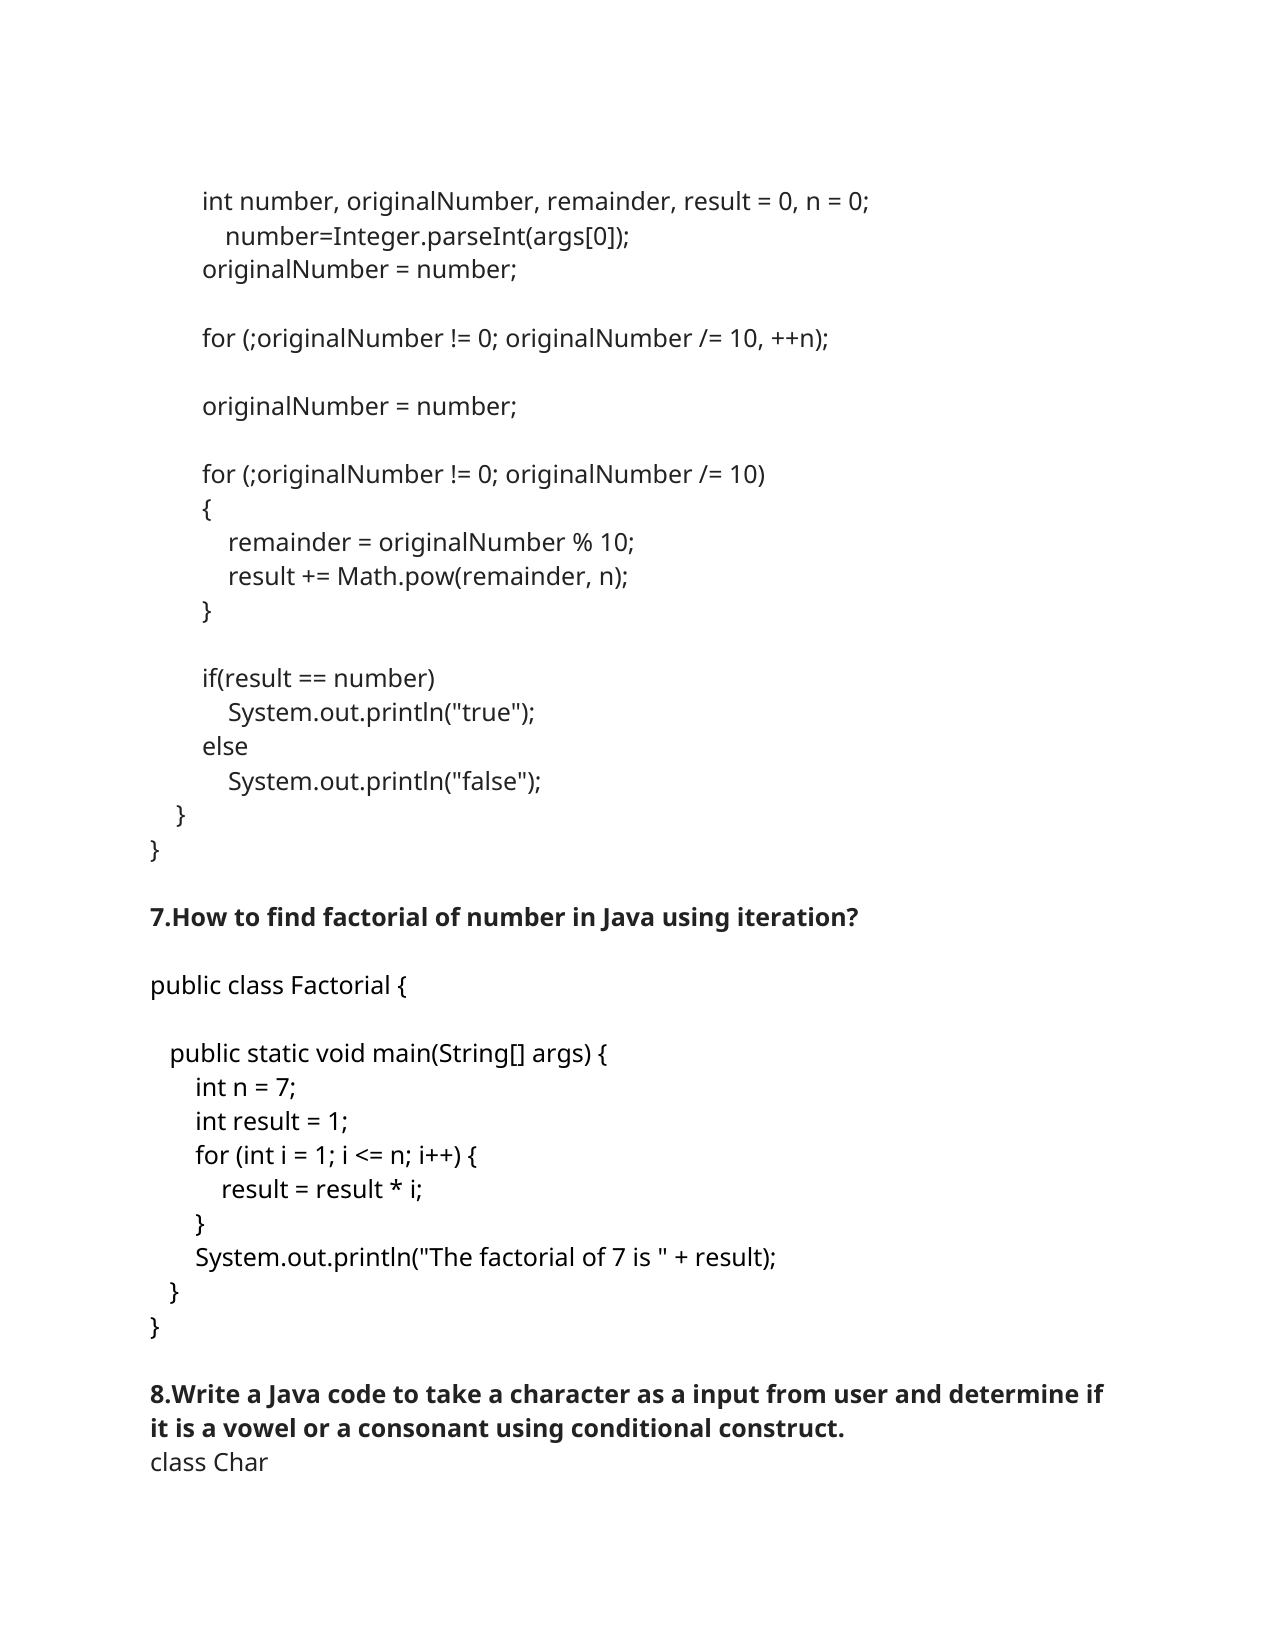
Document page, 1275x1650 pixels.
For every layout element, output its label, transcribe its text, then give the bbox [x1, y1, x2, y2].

text public class Factorial { public static void main(String[] args) { int n = 7; int result = 1; for (int i = 1; i <= n; i++) { result = result * i; } System.out.println("The factorial of 7 is " + result); } } [150, 967, 1125, 1342]
text System.out.println("true"); [150, 695, 1125, 729]
text number=Integer.parseInt(args[0]); [150, 218, 1125, 252]
text for (;originalNumber != 0; originalNumber /= 10) [150, 457, 1125, 491]
text } [150, 797, 1125, 831]
text originalNumber = number; [150, 252, 1125, 286]
text } [150, 831, 1125, 865]
text result += Math.pow(remainder, n); [150, 559, 1125, 593]
text class Char [150, 1444, 1125, 1478]
text } [150, 593, 1125, 627]
text originalNumber = number; [150, 388, 1125, 422]
text System.out.println("false"); [150, 763, 1125, 797]
text int number, originalNumber, remainder, result = 0, n = 0; [150, 184, 1125, 218]
text remainder = originalNumber % 10; [150, 525, 1125, 559]
text else [150, 729, 1125, 763]
text for (;originalNumber != 0; originalNumber /= 10, ++n); [150, 320, 1125, 354]
text 8.Write a Java code to take a character as a input from user and determine if it is a vowel or a consonant using conditional construct. [150, 1376, 1125, 1444]
text 7.How to find factorial of number in Java using iteration? [150, 899, 1125, 933]
text if(result == number) [150, 661, 1125, 695]
text { [150, 491, 1125, 525]
